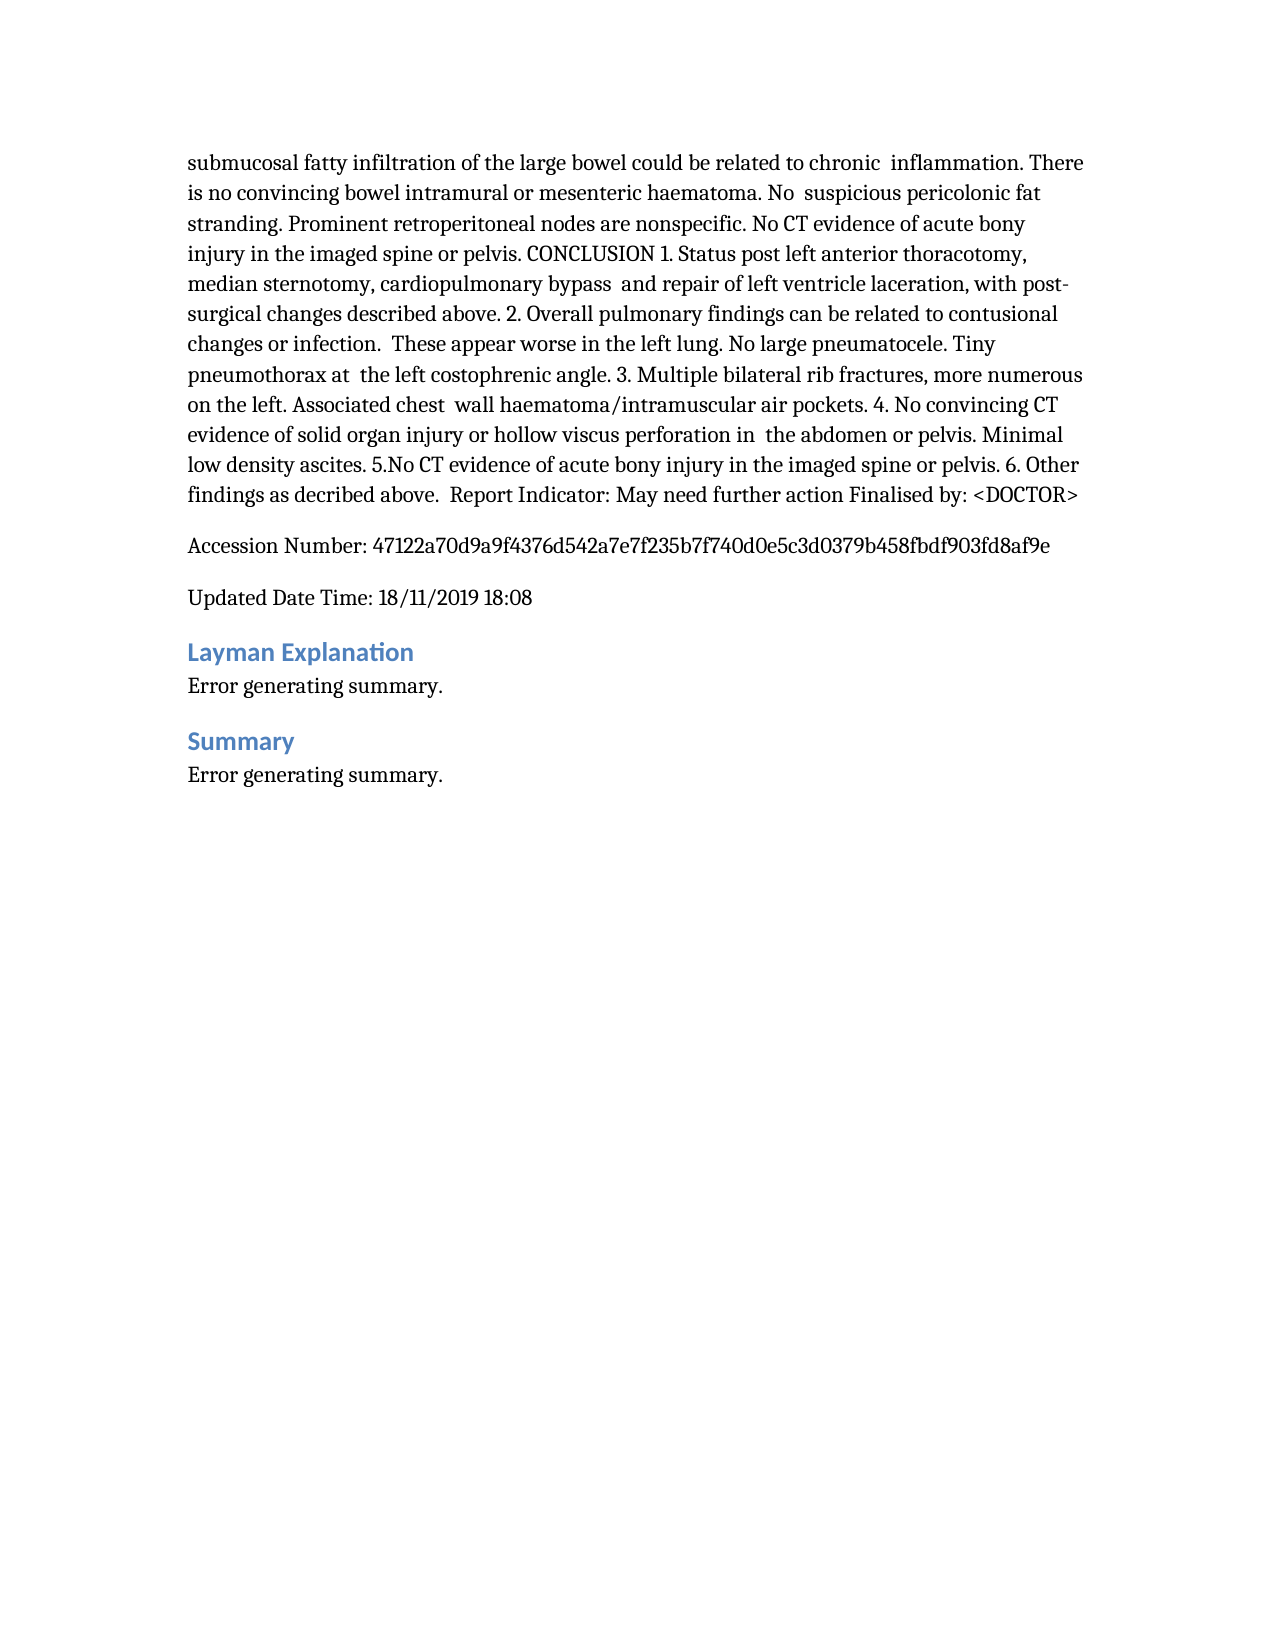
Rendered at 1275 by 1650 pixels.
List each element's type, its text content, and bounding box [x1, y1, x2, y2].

text Accession Number: 47122a70d9a9f4376d542a7e7f235b7f740d0e5c3d0379b458fbdf903fd8af9e [187, 533, 1087, 560]
text Error generating summary. [187, 673, 1087, 700]
text Error generating summary. [187, 762, 1087, 789]
subtitle Summary [187, 724, 1087, 757]
subtitle Layman Explanation [187, 635, 1087, 668]
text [187, 150, 1087, 509]
text Updated Date Time: 18/11/2019 18:08 [187, 584, 1087, 611]
